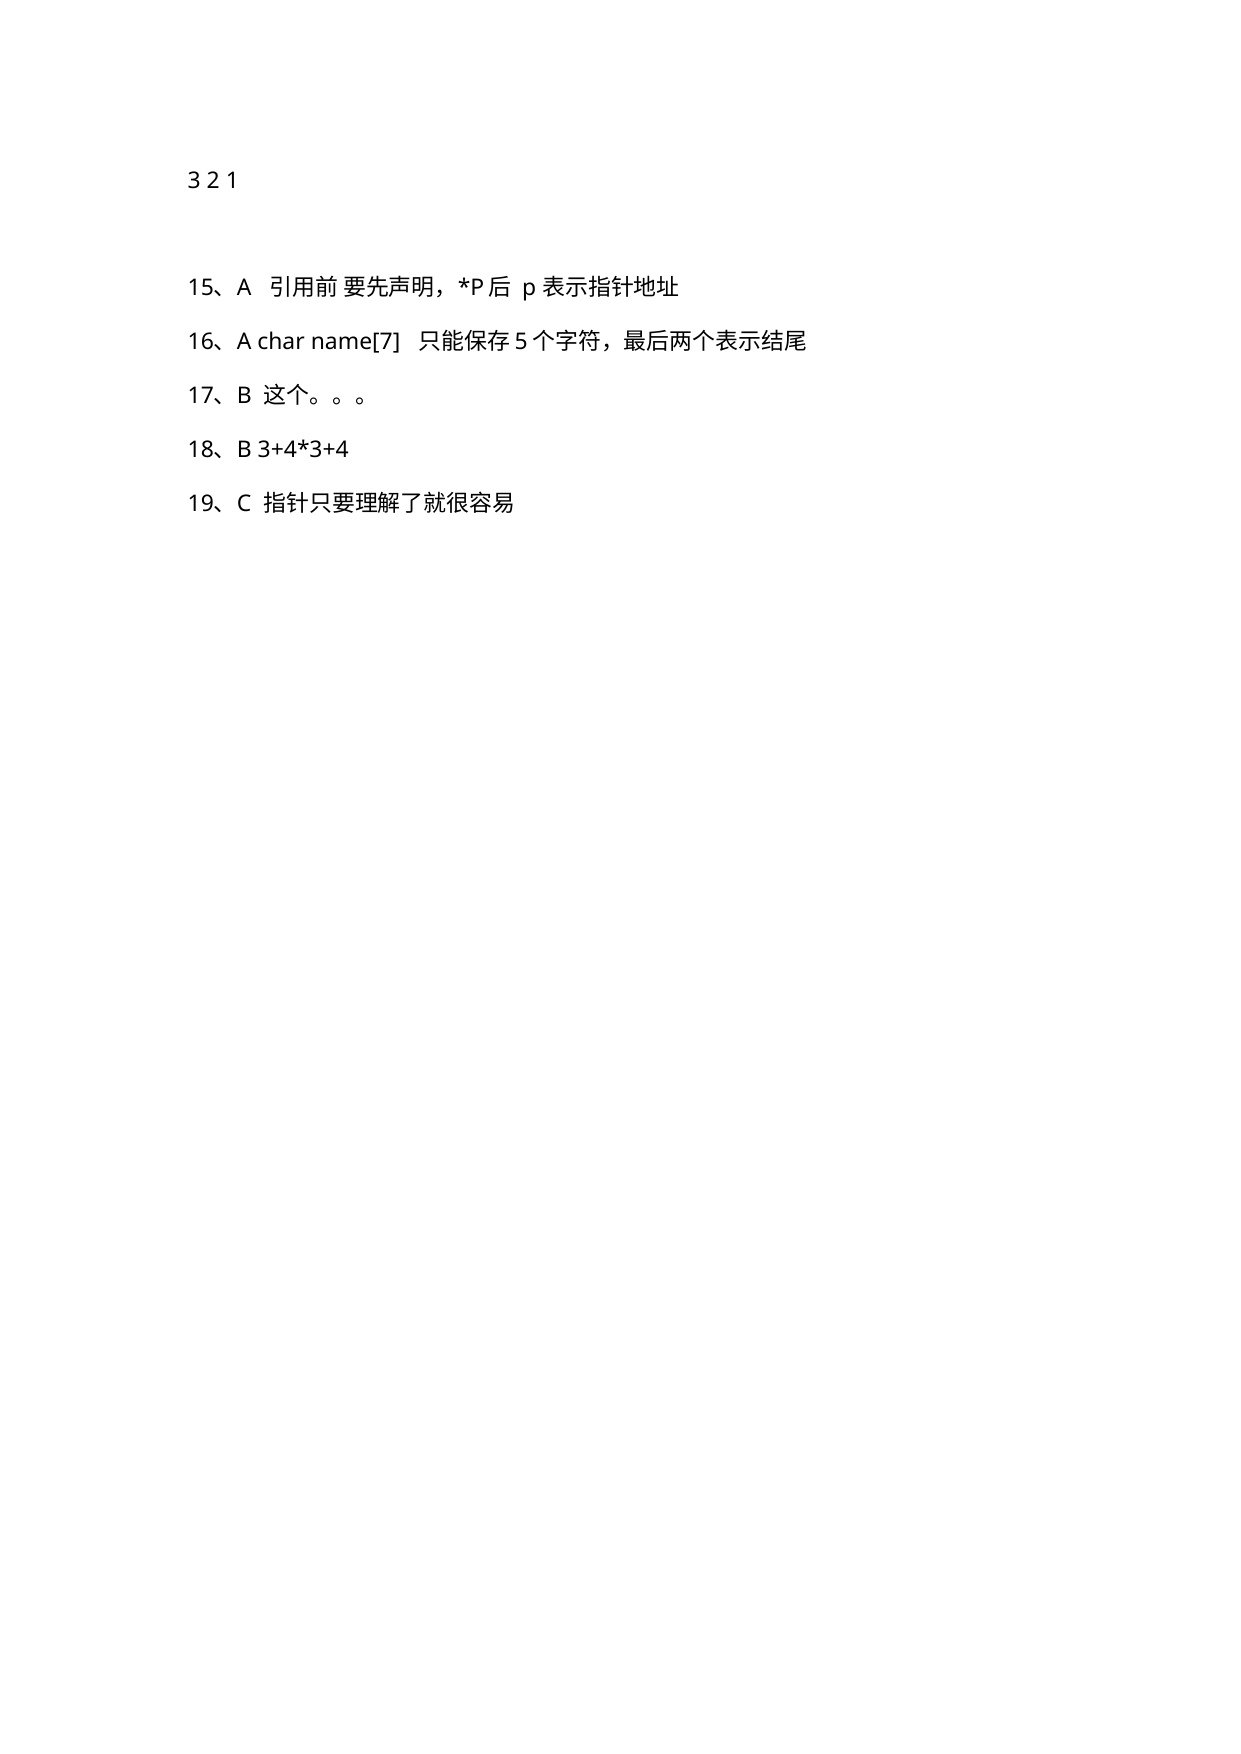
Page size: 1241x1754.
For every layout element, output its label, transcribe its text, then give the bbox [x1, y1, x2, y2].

text 16、A char name[7] 只能保存5个字符，最后两个表示结尾 [187, 323, 1053, 356]
text 3 2 1 [187, 164, 1053, 196]
text 17、B 这个。。。 [187, 377, 1053, 410]
text 15、A 引用前 要先声明，*P后 p 表示指针地址 [187, 269, 1053, 302]
text 18、B 3+4*3+4 [187, 431, 1053, 464]
text 19、C 指针只要理解了就很容易 [187, 485, 1053, 519]
